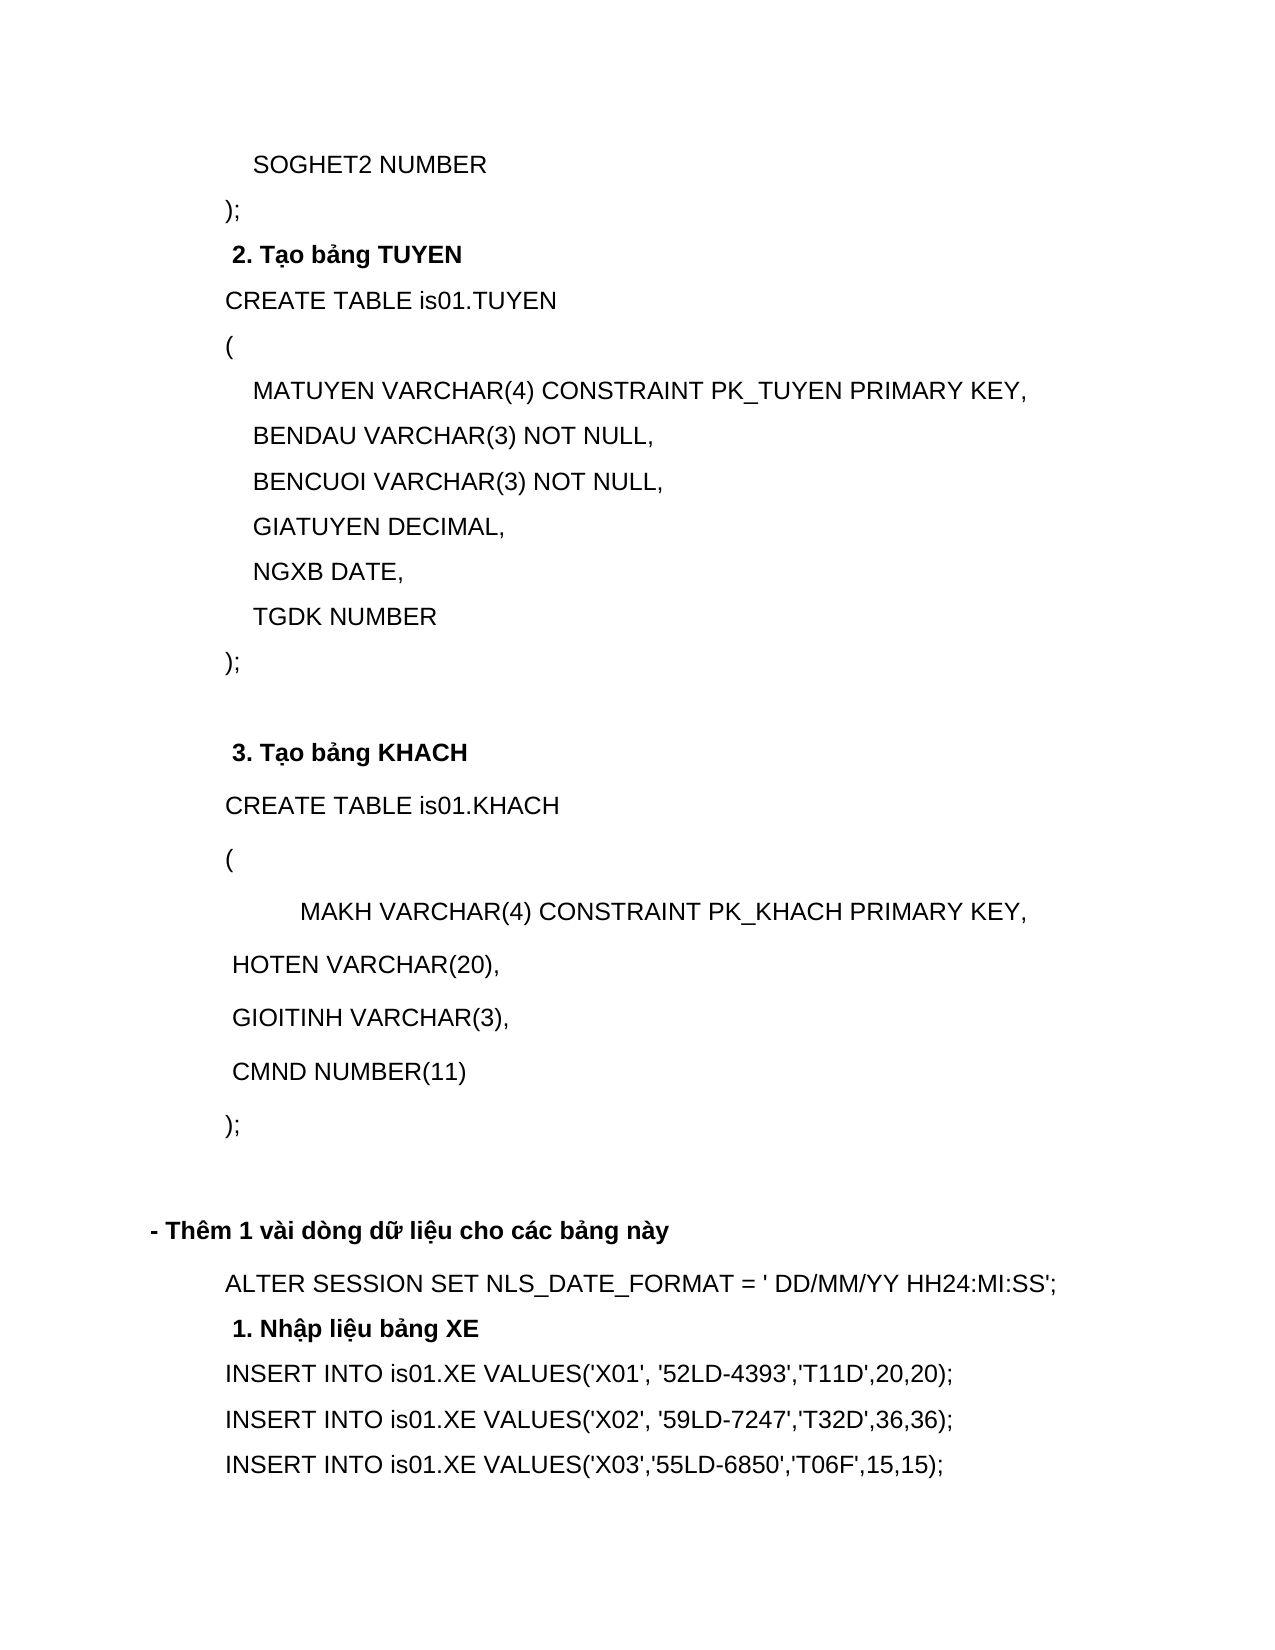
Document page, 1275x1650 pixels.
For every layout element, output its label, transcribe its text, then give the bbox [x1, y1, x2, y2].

text ); [225, 195, 1125, 224]
text ( [225, 331, 1125, 359]
text 1. Nhập liệu bảng XE [225, 1314, 1125, 1343]
text 2. Tạo bảng TUYEN [225, 240, 1125, 269]
text INSERT INTO is01.XE VALUES('X03','55LD-6850','T06F',15,15); [225, 1450, 1125, 1478]
text INSERT INTO is01.XE VALUES('X02', '59LD-7247','T32D',36,36); [225, 1404, 1125, 1433]
text BENCUOI VARCHAR(3) NOT NULL, [225, 466, 1125, 495]
text SOGHET2 NUMBER [225, 150, 1125, 179]
text MATUYEN VARCHAR(4) CONSTRAINT PK_TUYEN PRIMARY KEY, [225, 376, 1125, 405]
text 3. Tạo bảng KHACH [225, 738, 1125, 766]
text ); [150, 1109, 1125, 1138]
text HOTEN VARCHAR(20), [150, 950, 1125, 979]
text ALTER SESSION SET NLS_DATE_FORMAT = ' DD/MM/YY HH24:MI:SS'; [225, 1269, 1125, 1298]
text CMND NUMBER(11) [150, 1056, 1125, 1085]
text TGDK NUMBER [225, 602, 1125, 631]
text ); [225, 647, 1125, 676]
text CREATE TABLE is01.KHACH [150, 791, 1125, 819]
text NGXB DATE, [225, 557, 1125, 586]
text GIATUYEN DECIMAL, [225, 512, 1125, 540]
text - Thêm 1 vài dòng dữ liệu cho các bảng này [150, 1216, 1125, 1244]
text ( [225, 844, 1125, 873]
text BENDAU VARCHAR(3) NOT NULL, [225, 421, 1125, 450]
text CREATE TABLE is01.TUYEN [225, 286, 1125, 314]
text GIOITINH VARCHAR(3), [150, 1003, 1125, 1032]
text MAKH VARCHAR(4) CONSTRAINT PK_KHACH PRIMARY KEY, [150, 897, 1125, 926]
text INSERT INTO is01.XE VALUES('X01', '52LD-4393','T11D',20,20); [225, 1359, 1125, 1388]
